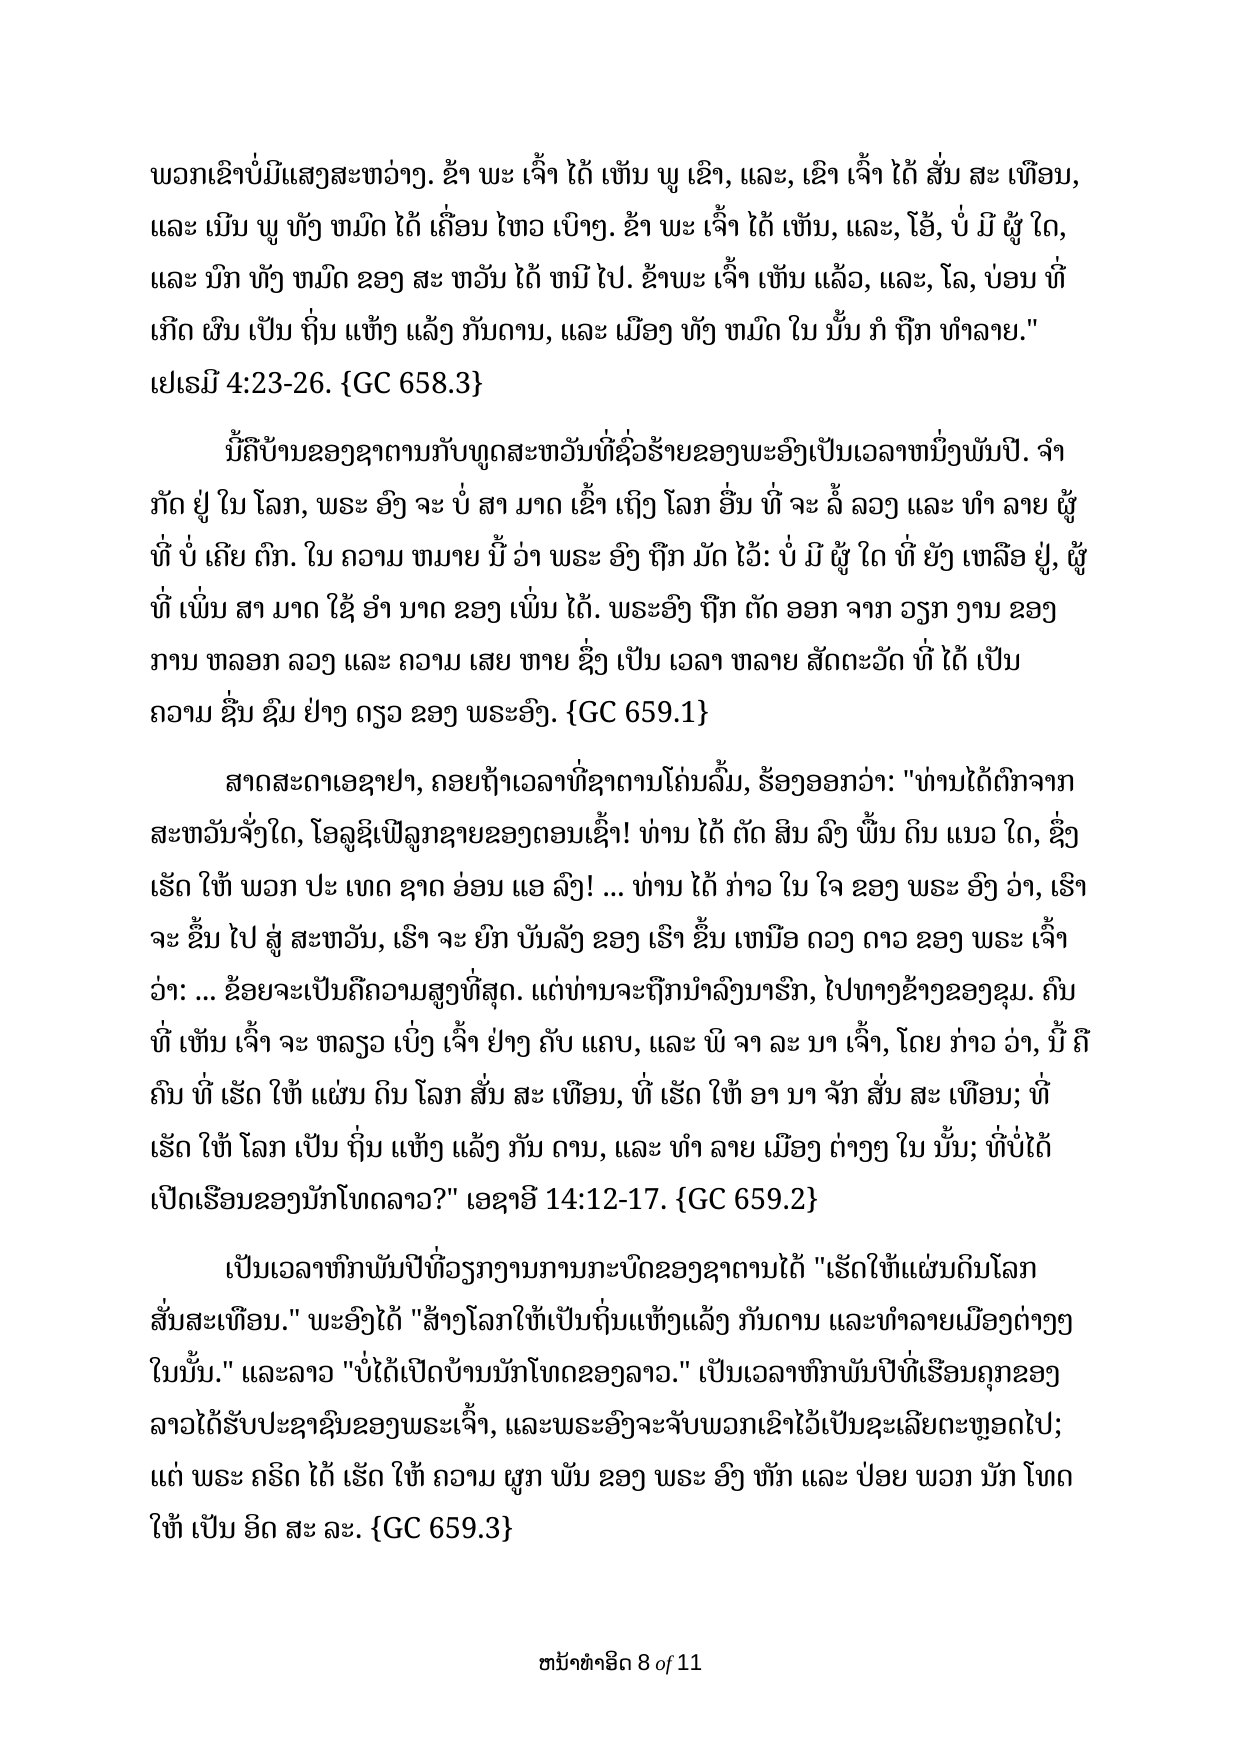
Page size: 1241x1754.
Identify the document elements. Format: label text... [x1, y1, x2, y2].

text ນີ້ຄືບ້ານຂອງຊາຕານກັບທູດສະຫວັນທີ່ຊົ່ວຮ້າຍຂອງພະອົງເປັນເວລາຫນຶ່ງພັນປີ. ຈໍາ ກັດ ຢູ່ ໃນ ໂລກ, ພຣະ ອົງ ຈະ ບໍ່ ສາ ມາດ ເຂົ້າ ເຖິງ ໂລກ ອື່ນ ທີ່ ຈະ ລໍ້ ລວງ ແລະ ທໍາ ລາຍ ຜູ້ ທີ່ ບໍ່ ເຄີຍ ຕົກ. ໃນ ຄວາມ ຫມາຍ ນີ້ ວ່າ ພຣະ ອົງ ຖືກ ມັດ ໄວ້: ບໍ່ ມີ ຜູ້ ໃດ ທີ່ ຍັງ ເຫລືອ ຢູ່, ຜູ້ ທີ່ ເພິ່ນ ສາ ມາດ ໃຊ້ ອໍາ ນາດ ຂອງ ເພິ່ນ ໄດ້. ພຣະອົງ ຖືກ ຕັດ ອອກ ຈາກ ວຽກ ງານ ຂອງ ການ ຫລອກ ລວງ ແລະ ຄວາມ ເສຍ ຫາຍ ຊຶ່ງ ເປັນ ເວລາ ຫລາຍ ສັດຕະວັດ ທີ່ ໄດ້ ເປັນ ຄວາມ ຊື່ນ ຊົມ ຢ່າງ ດຽວ ຂອງ ພຣະອົງ. {GC 659.1} [150, 428, 1090, 737]
text ເປັນເວລາຫົກພັນປີທີ່ວຽກງານການກະບົດຂອງຊາຕານໄດ້ "ເຮັດໃຫ້ແຜ່ນດິນໂລກສັ່ນສະເທືອນ." ພະອົງໄດ້ "ສ້າງໂລກໃຫ້ເປັນຖິ່ນແຫ້ງແລ້ງ ກັນດານ ແລະທໍາລາຍເມືອງຕ່າງໆໃນນັ້ນ." ແລະລາວ "ບໍ່ໄດ້ເປີດບ້ານນັກໂທດຂອງລາວ." ເປັນເວລາຫົກພັນປີທີ່ເຮືອນຄຸກຂອງລາວໄດ້ຮັບປະຊາຊົນຂອງພຣະເຈົ້າ, ແລະພຣະອົງຈະຈັບພວກເຂົາໄວ້ເປັນຊະເລີຍຕະຫຼອດໄປ; ແຕ່ ພຣະ ຄຣິດ ໄດ້ ເຮັດ ໃຫ້ ຄວາມ ຜູກ ພັນ ຂອງ ພຣະ ອົງ ຫັກ ແລະ ປ່ອຍ ພວກ ນັກ ໂທດ ໃຫ້ ເປັນ ອິດ ສະ ລະ. {GC 659.3} [150, 1244, 1090, 1553]
text ສາດສະດາເອຊາຢາ, ຄອຍຖ້າເວລາທີ່ຊາຕານໂຄ່ນລົ້ມ, ຮ້ອງອອກວ່າ: "ທ່ານໄດ້ຕົກຈາກສະຫວັນຈັ່ງໃດ, ໂອລູຊິເຟີລູກຊາຍຂອງຕອນເຊົ້າ! ທ່ານ ໄດ້ ຕັດ ສິນ ລົງ ພື້ນ ດິນ ແນວ ໃດ, ຊຶ່ງ ເຮັດ ໃຫ້ ພວກ ປະ ເທດ ຊາດ ອ່ອນ ແອ ລົງ! ... ທ່ານ ໄດ້ ກ່າວ ໃນ ໃຈ ຂອງ ພຣະ ອົງ ວ່າ, ເຮົາ ຈະ ຂຶ້ນ ໄປ ສູ່ ສະຫວັນ, ເຮົາ ຈະ ຍົກ ບັນລັງ ຂອງ ເຮົາ ຂຶ້ນ ເຫນືອ ດວງ ດາວ ຂອງ ພຣະ ເຈົ້າ ວ່າ: ... ຂ້ອຍຈະເປັນຄືຄວາມສູງທີ່ສຸດ. ແຕ່ທ່ານຈະຖືກນໍາລົງນາຮົກ, ໄປທາງຂ້າງຂອງຂຸມ. ຄົນ ທີ່ ເຫັນ ເຈົ້າ ຈະ ຫລຽວ ເບິ່ງ ເຈົ້າ ຢ່າງ ຄັບ ແຄບ, ແລະ ພິ ຈາ ລະ ນາ ເຈົ້າ, ໂດຍ ກ່າວ ວ່າ, ນີ້ ຄື ຄົນ ທີ່ ເຮັດ ໃຫ້ ແຜ່ນ ດິນ ໂລກ ສັ່ນ ສະ ເທືອນ, ທີ່ ເຮັດ ໃຫ້ ອາ ນາ ຈັກ ສັ່ນ ສະ ເທືອນ; ທີ່ ເຮັດ ໃຫ້ ໂລກ ເປັນ ຖິ່ນ ແຫ້ງ ແລ້ງ ກັນ ດານ, ແລະ ທໍາ ລາຍ ເມືອງ ຕ່າງໆ ໃນ ນັ້ນ; ທີ່ບໍ່ໄດ້ເປີດເຮືອນຂອງນັກໂທດລາວ?" ເອຊາອີ 14:12-17. {GC 659.2} [150, 757, 1090, 1223]
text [150, 150, 1090, 407]
